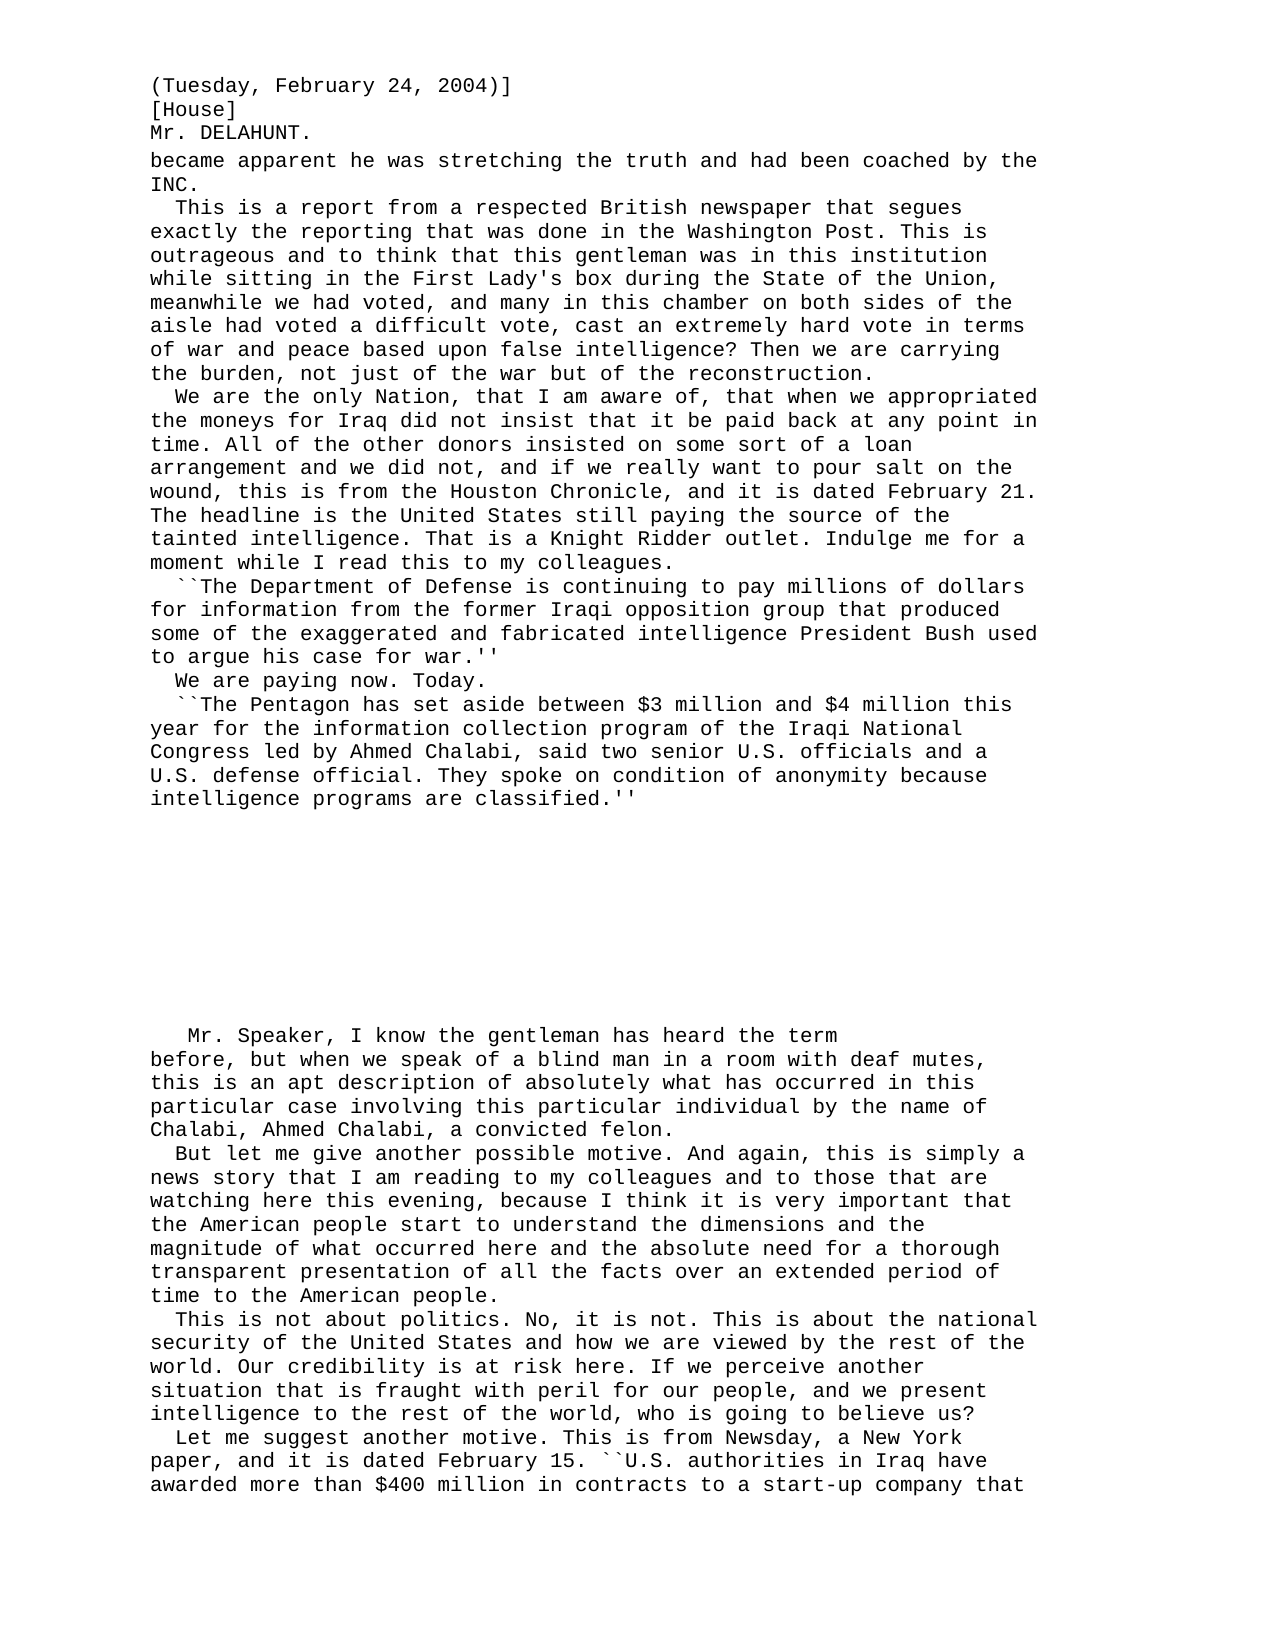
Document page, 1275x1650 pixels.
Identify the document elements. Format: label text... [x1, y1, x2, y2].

text became apparent he was stretching the truth and had been coached by the [150, 150, 1125, 174]
text awarded more than $400 million in contracts to a start-up company that [150, 1474, 1125, 1498]
text news story that I am reading to my colleagues and to those that are [150, 1167, 1125, 1190]
text Chalabi, Ahmed Chalabi, a convicted felon. [150, 1119, 1125, 1143]
text But let me give another possible motive. And again, this is simply a [150, 1143, 1125, 1167]
text ``The Pentagon has set aside between $3 million and $4 million this [150, 694, 1125, 717]
text wound, this is from the Houston Chronicle, and it is dated February 21. [150, 481, 1125, 505]
text This is not about politics. No, it is not. This is about the national [150, 1309, 1125, 1332]
text The headline is the United States still paying the source of the [150, 505, 1125, 528]
text exactly the reporting that was done in the Washington Post. This is [150, 221, 1125, 244]
text to argue his case for war.'' [150, 647, 1125, 670]
text magnitude of what occurred here and the absolute need for a thorough [150, 1238, 1125, 1261]
text time to the American people. [150, 1285, 1125, 1309]
text Mr. Speaker, I know the gentleman has heard the term [150, 1025, 1125, 1048]
text Let me suggest another motive. This is from Newsday, a New York [150, 1427, 1125, 1451]
text Congress led by Ahmed Chalabi, said two senior U.S. officials and a [150, 741, 1125, 765]
text of war and peace based upon false intelligence? Then we are carrying [150, 339, 1125, 363]
text U.S. defense official. They spoke on condition of anonymity because [150, 765, 1125, 788]
text time. All of the other donors insisted on some sort of a loan [150, 434, 1125, 457]
text outrageous and to think that this gentleman was in this institution [150, 244, 1125, 268]
text We are paying now. Today. [150, 670, 1125, 694]
text situation that is fraught with peril for our people, and we present [150, 1379, 1125, 1403]
text We are the only Nation, that I am aware of, that when we appropriated [150, 386, 1125, 410]
text This is a report from a respected British newspaper that segues [150, 197, 1125, 221]
text the American people start to understand the dimensions and the [150, 1214, 1125, 1238]
text the moneys for Iraq did not insist that it be paid back at any point in [150, 410, 1125, 434]
text aisle had voted a difficult vote, cast an extremely hard vote in terms [150, 316, 1125, 339]
text moment while I read this to my colleagues. [150, 552, 1125, 576]
text paper, and it is dated February 15. ``U.S. authorities in Iraq have [150, 1451, 1125, 1474]
text security of the United States and how we are viewed by the rest of the [150, 1332, 1125, 1356]
text year for the information collection program of the Iraqi National [150, 717, 1125, 741]
text some of the exaggerated and fabricated intelligence President Bush used [150, 623, 1125, 647]
text while sitting in the First Lady's box during the State of the Union, [150, 268, 1125, 292]
text before, but when we speak of a blind man in a room with deaf mutes, [150, 1048, 1125, 1072]
text meanwhile we had voted, and many in this chamber on both sides of the [150, 292, 1125, 316]
text ``The Department of Defense is continuing to pay millions of dollars [150, 576, 1125, 599]
text intelligence to the rest of the world, who is going to believe us? [150, 1403, 1125, 1427]
text for information from the former Iraqi opposition group that produced [150, 599, 1125, 623]
text this is an apt description of absolutely what has occurred in this [150, 1072, 1125, 1096]
text watching here this evening, because I think it is very important that [150, 1190, 1125, 1214]
text world. Our credibility is at risk here. If we perceive another [150, 1356, 1125, 1379]
text tainted intelligence. That is a Knight Ridder outlet. Indulge me for a [150, 528, 1125, 552]
text the burden, not just of the war but of the reconstruction. [150, 363, 1125, 386]
text INC. [150, 174, 1125, 197]
text transparent presentation of all the facts over an extended period of [150, 1261, 1125, 1285]
text arrangement and we did not, and if we really want to pour salt on the [150, 457, 1125, 481]
text particular case involving this particular individual by the name of [150, 1096, 1125, 1119]
text intelligence programs are classified.'' [150, 788, 1125, 812]
